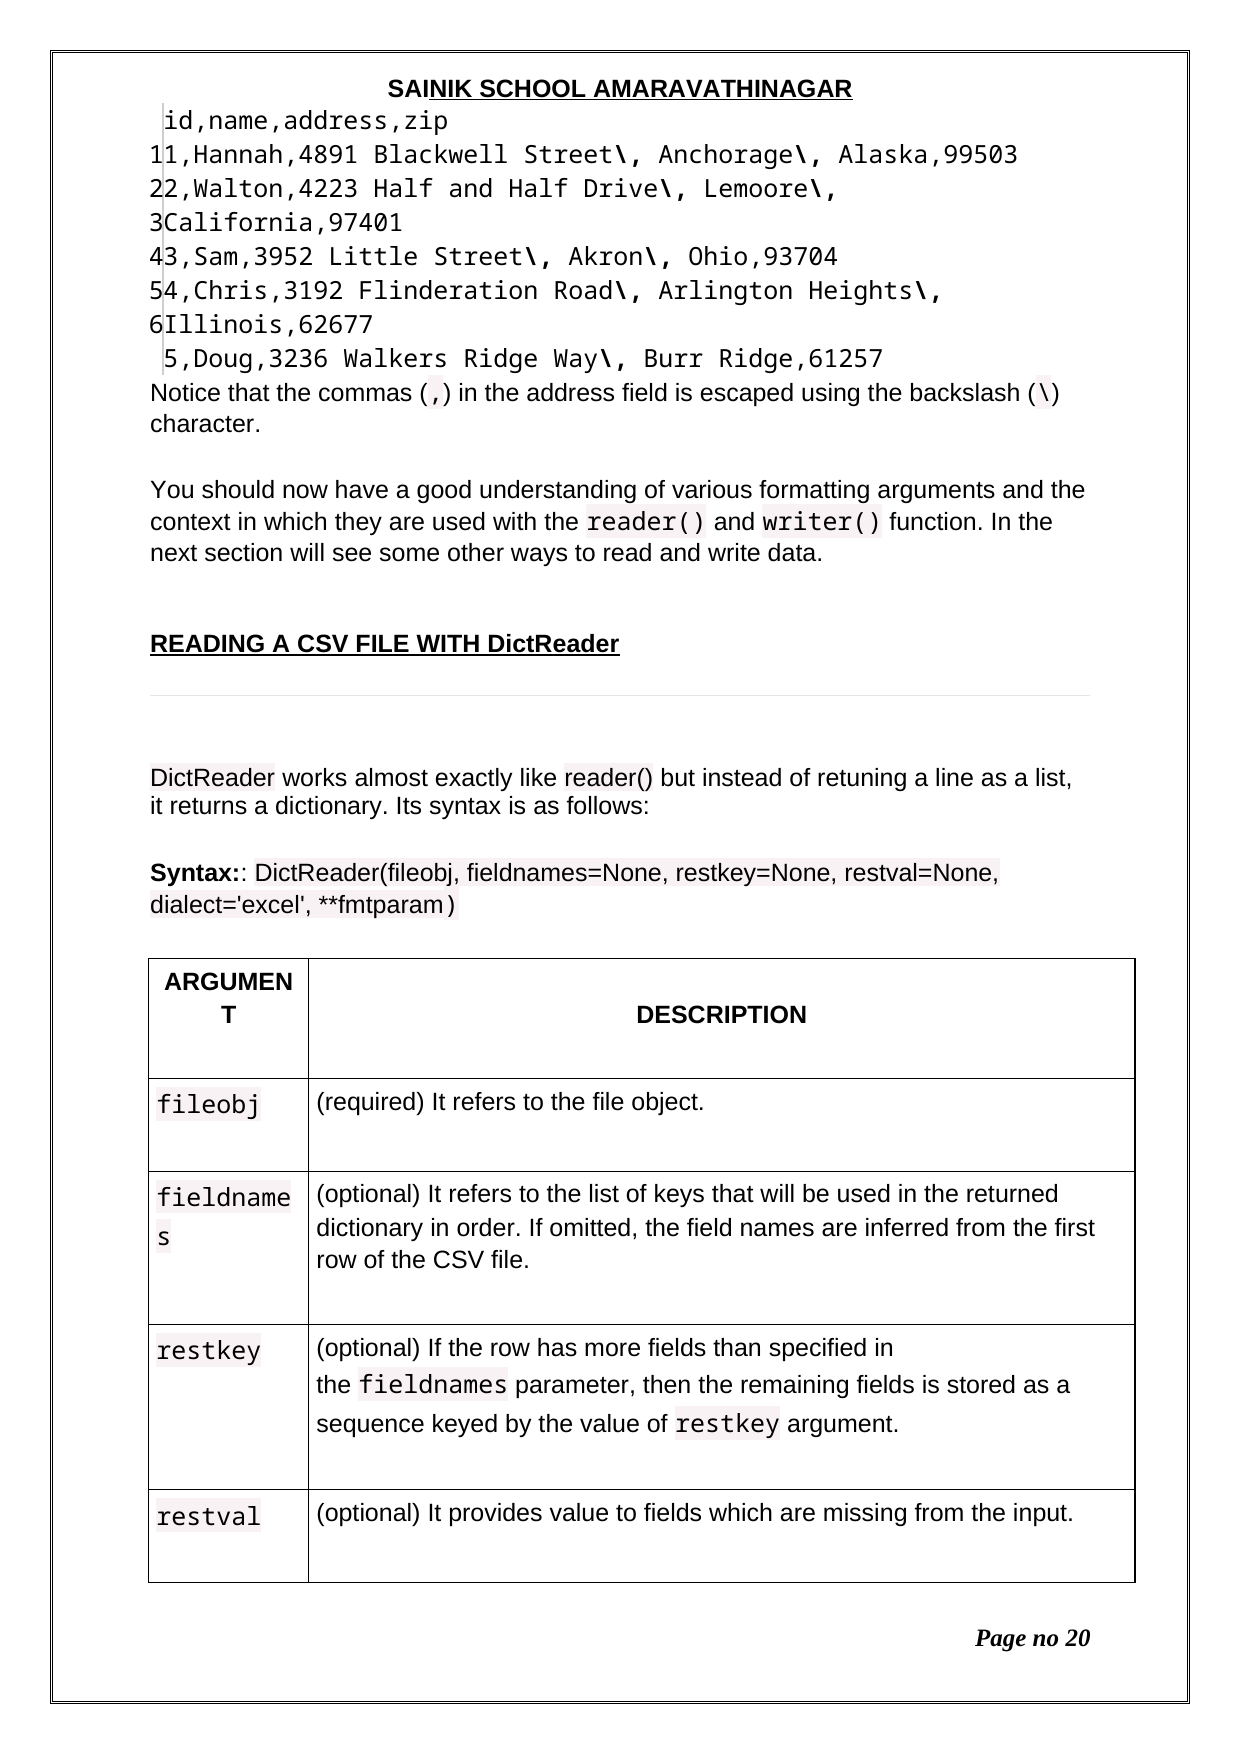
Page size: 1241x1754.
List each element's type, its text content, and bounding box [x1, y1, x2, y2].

text Notice that the commas (,) in the address field is escaped using the backslash (\) character. [150, 375, 1090, 438]
table_cell fileobj [149, 1079, 308, 1171]
table_cell (optional) It refers to the list of keys that will be used in the returned dictionary in order. If omitted, the field names are inferred from the first row of the CSV file. [309, 1172, 1134, 1324]
text You should now have a good understanding of various formatting arguments and the context in which they are used with the reader() and writer() function. In the next section will see some other ways to read and write data. [150, 475, 1090, 567]
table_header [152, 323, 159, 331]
table_header ARGUMENT [149, 959, 308, 1078]
table_header id,name,address,zip 1,Hannah,4891 Blackwell Street\, Anchorage\, Alaska,99503 2,Walton,4223 Half and Half Drive\, Lemoore\, California,97401 3,Sam,3952 Little Street\, Akron\, Ohio,93704 4,Chris,3192 Flinderation Road\, Arlington Heights\, Illinois,62677 5,Doug,3236 Walkers Ridge Way\, Burr Ridge,61257 [164, 103, 1085, 375]
table_header 1 2 3 4 5 6 [149, 261, 162, 327]
table_cell fieldnames [149, 1172, 308, 1324]
text Syntax:: DictReader(fileobj, fieldnames=None, restkey=None, restval=None, dialect='excel', **fmtparam) [459, 858, 1090, 920]
table_cell (optional) If the row has more fields than specified in the fieldnames parameter, then the remaining fields is stored as a sequence keyed by the value of restkey argument. [309, 1325, 1134, 1489]
table_header DESCRIPTION [309, 959, 1134, 1078]
text DictReader works almost exactly like reader() but instead of retuning a line as a list, it returns a dictionary. Its syntax is as follows: [150, 763, 1090, 820]
table_cell restkey [149, 1325, 308, 1489]
text Syntax:: DictReader(fileobj, fieldnames=None, restkey=None, restval=None, dialect='excel', **fmtparam) [150, 858, 444, 890]
subtitle READING A CSV FILE WITH DictReader [150, 629, 1090, 658]
table_cell restval [149, 1490, 308, 1582]
table_cell (optional) It provides value to fields which are missing from the input. [309, 1490, 1134, 1582]
table_header 1 2 3 4 5 6 [149, 103, 162, 259]
table_cell (required) It refers to the file object. [309, 1079, 1134, 1171]
